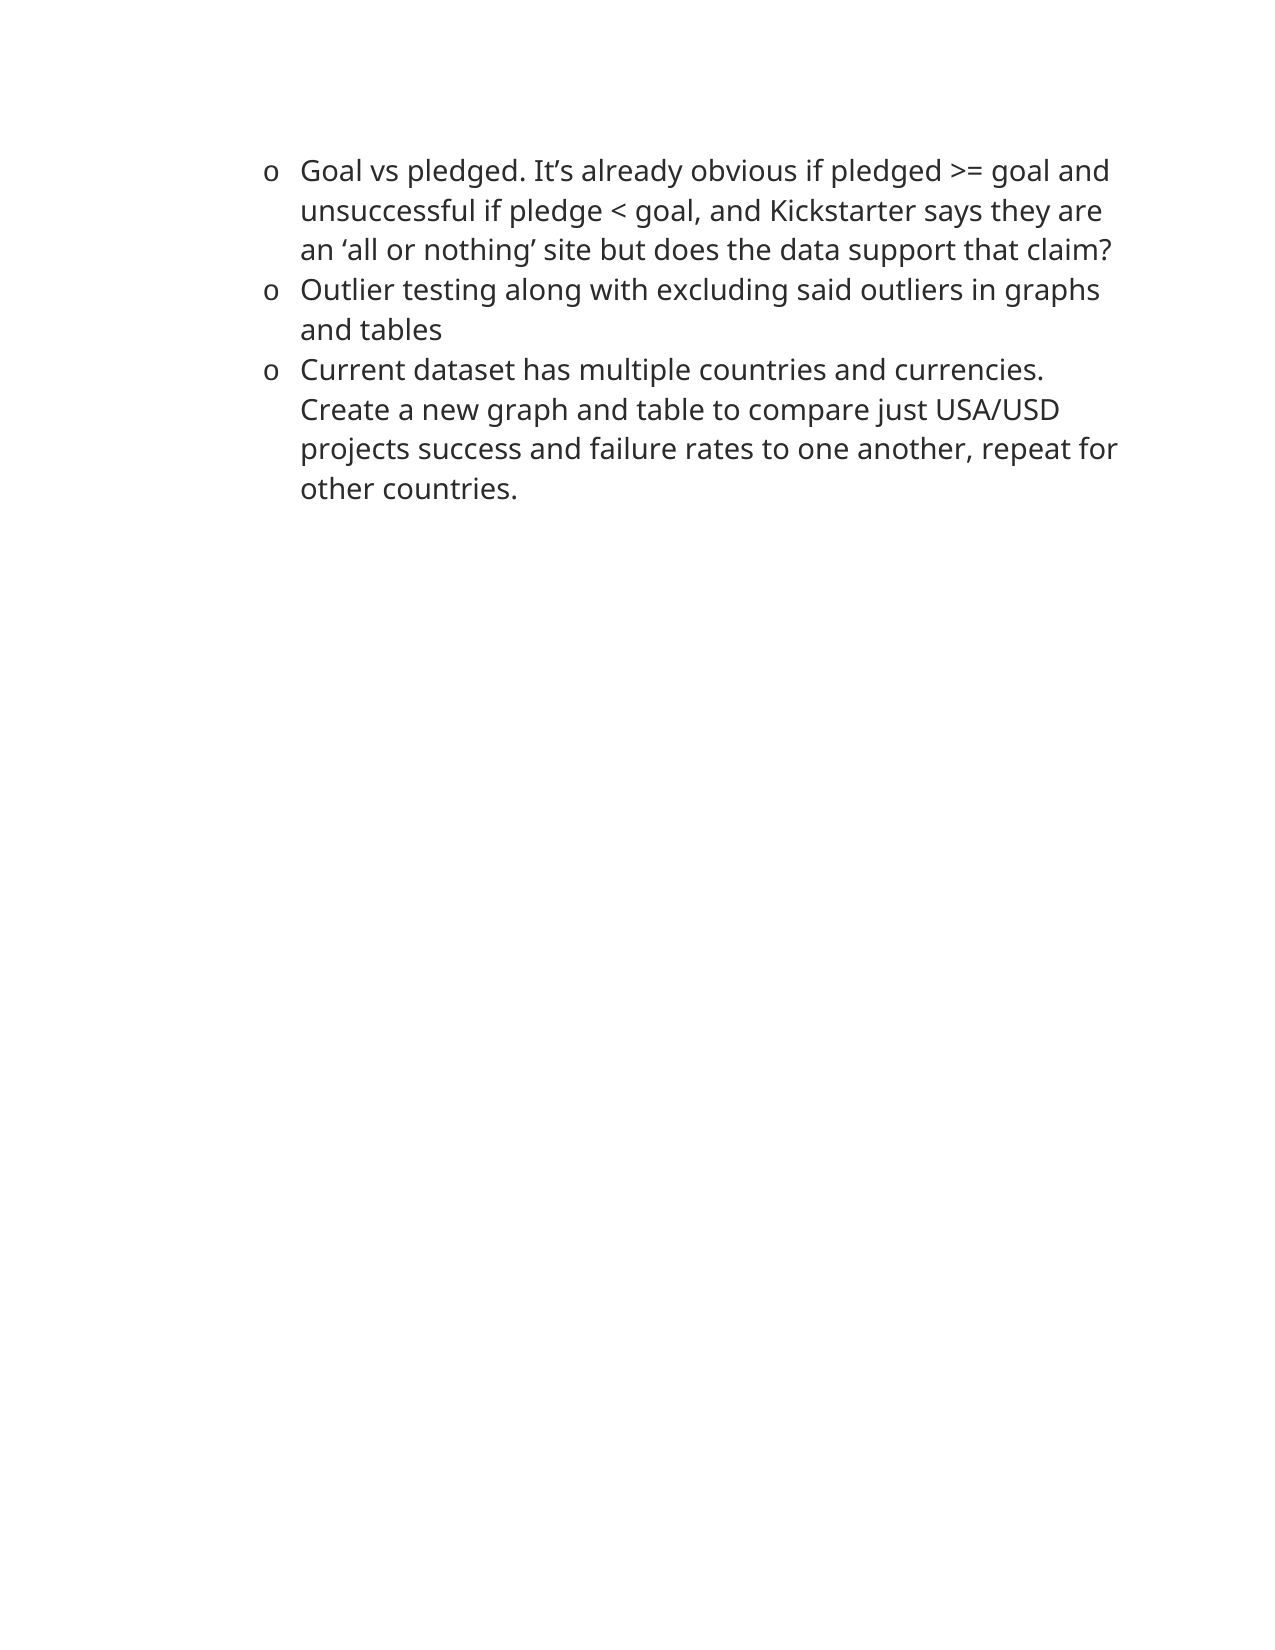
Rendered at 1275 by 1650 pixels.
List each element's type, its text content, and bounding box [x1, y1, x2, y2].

list Goal vs pledged. It’s already obvious if pledged >= goal and unsuccessful if pledge < goal, and Kickstarter says they are an ‘all or nothing’ site but does the data support that claim? [262, 150, 1125, 269]
list Outlier testing along with excluding said outliers in graphs and tables [262, 269, 1125, 349]
list Current dataset has multiple countries and currencies. Create a new graph and table to compare just USA/USD projects success and failure rates to one another, repeat for other countries. [262, 349, 1125, 508]
